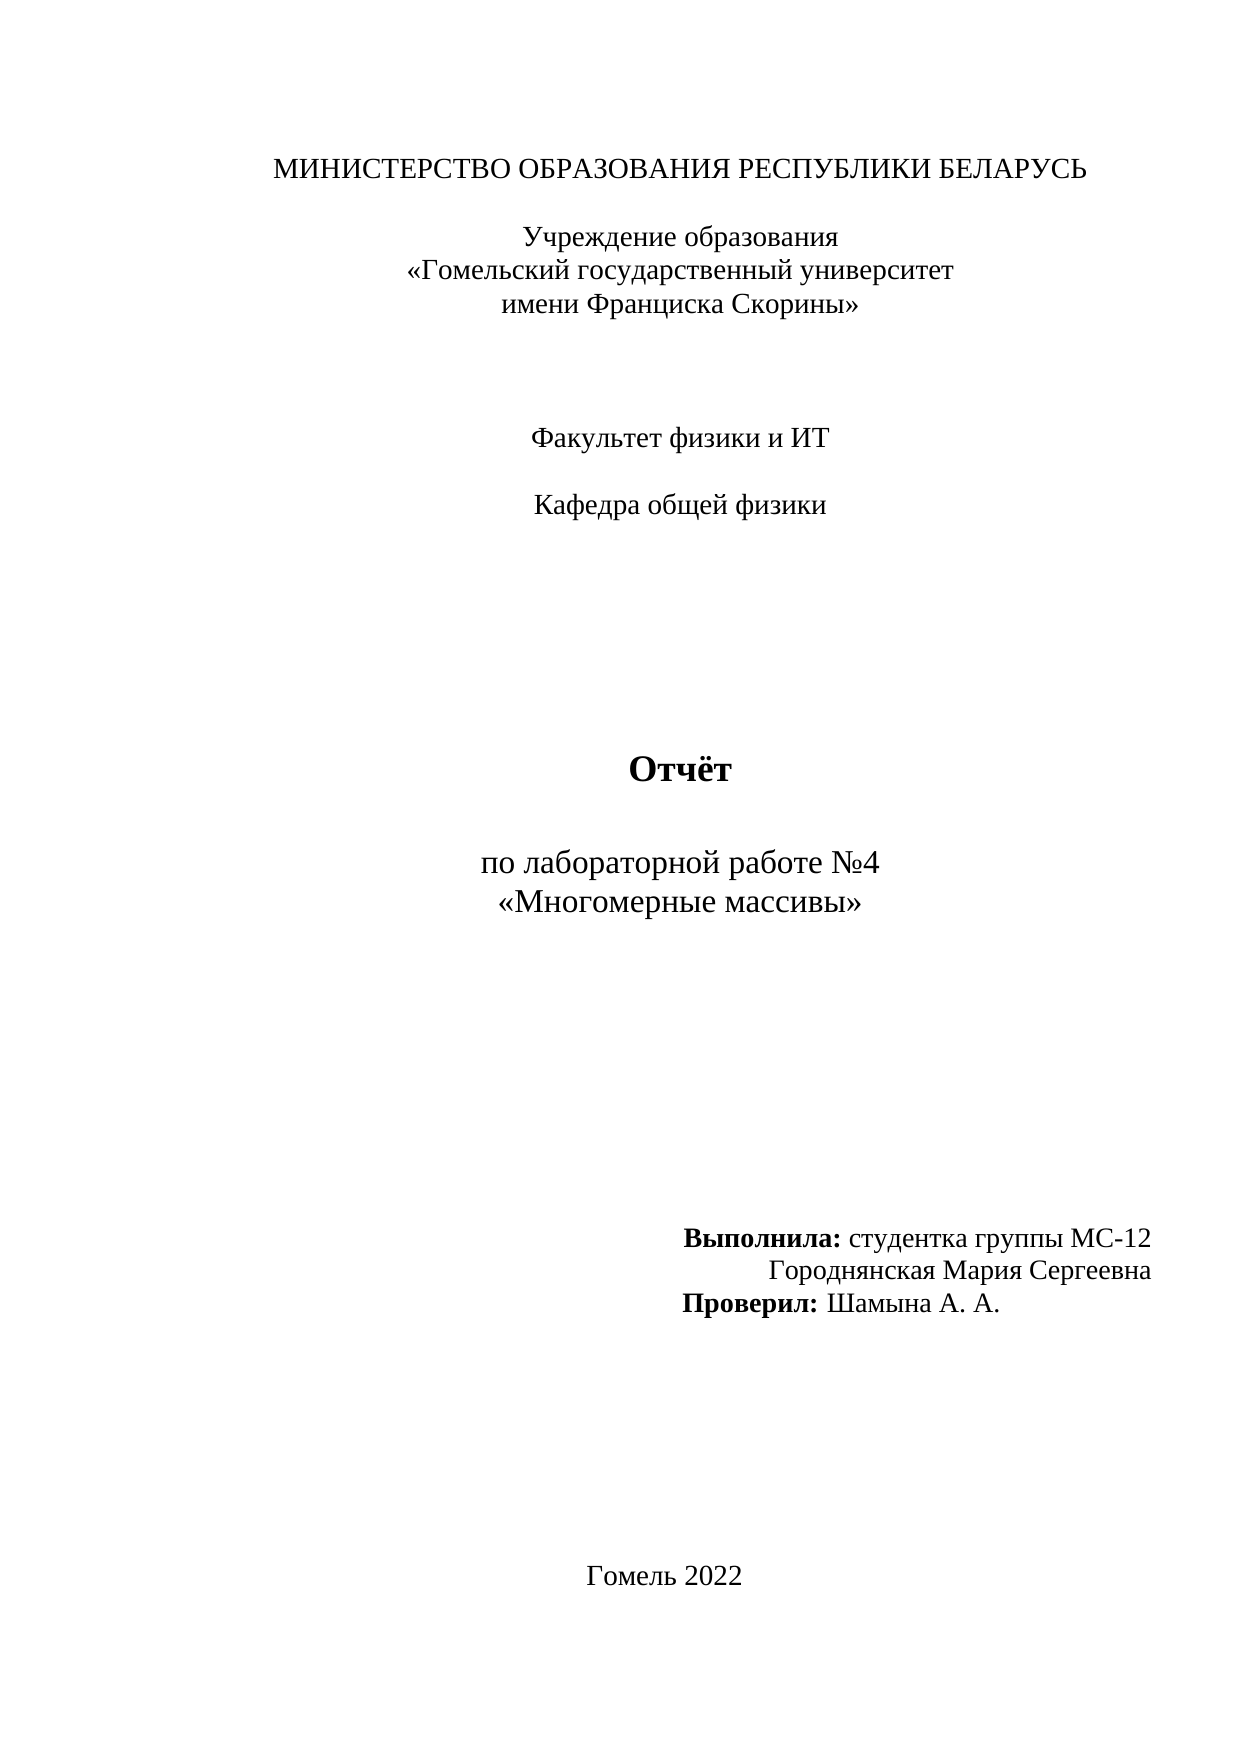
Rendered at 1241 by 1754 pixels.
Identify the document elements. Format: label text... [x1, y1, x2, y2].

text Факультет физики и ИТ [177, 420, 1152, 453]
text «Гомельский государственный университет [177, 252, 1152, 286]
text Гомель 2022 [177, 1558, 1152, 1591]
text Учреждение образования [177, 219, 1152, 252]
text имени Франциска Скорины» [177, 286, 1152, 319]
text Выполнила: студентка группы МС-12 [177, 1221, 1152, 1253]
text «Многомерные массивы» [177, 881, 1152, 919]
text МИНИСТЕРСТВО ОБРАЗОВАНИЯ РЕСПУБЛИКИ БЕЛАРУСЬ [177, 152, 1152, 185]
text Отчёт [177, 747, 1152, 790]
text по лабораторной работе №4 [177, 842, 1152, 881]
text Городнянская Мария Сергеевна [177, 1253, 1152, 1286]
text Проверил: Шамына А. А. [177, 1286, 1152, 1318]
text Кафедра общей физики [177, 487, 1152, 521]
